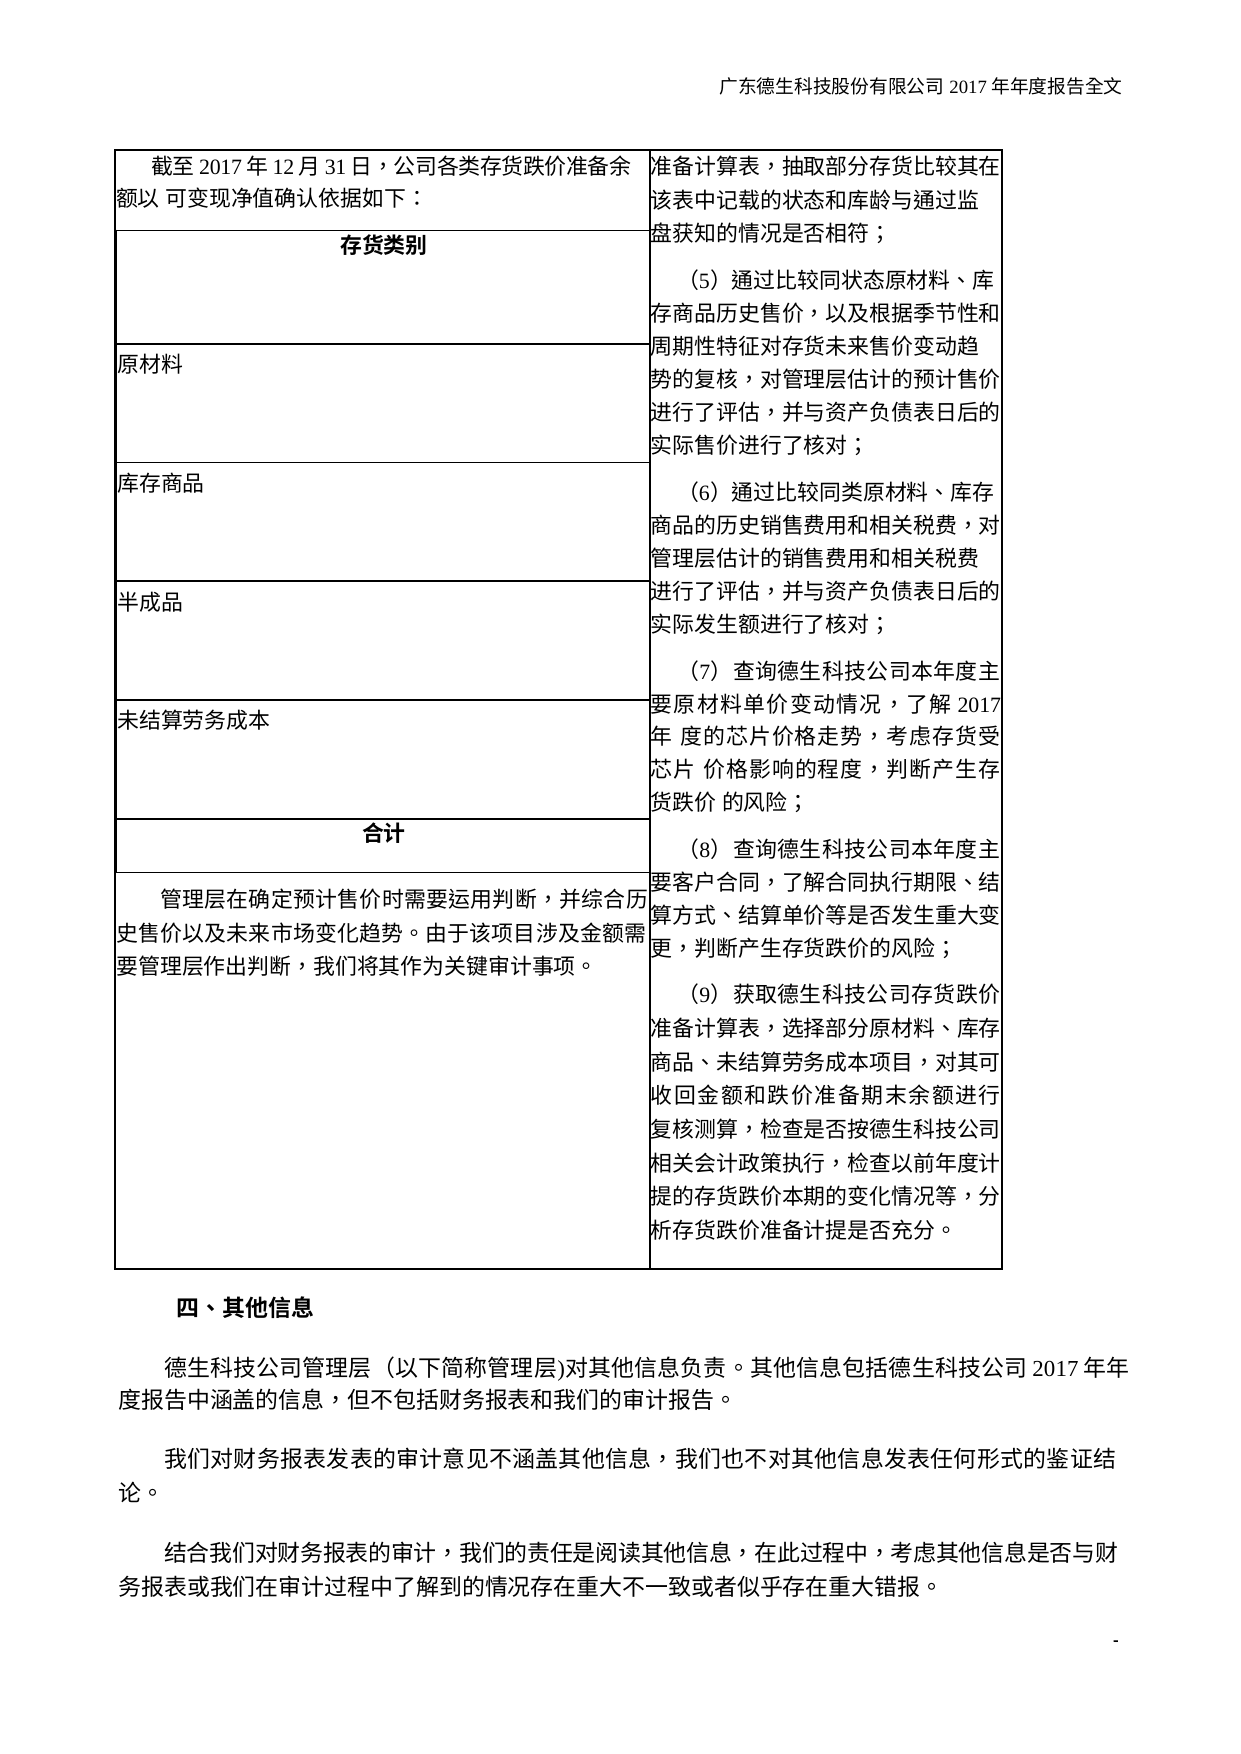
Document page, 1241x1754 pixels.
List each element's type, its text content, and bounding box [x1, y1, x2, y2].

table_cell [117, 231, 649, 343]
subtitle 四、其他信息 [177, 1292, 1138, 1323]
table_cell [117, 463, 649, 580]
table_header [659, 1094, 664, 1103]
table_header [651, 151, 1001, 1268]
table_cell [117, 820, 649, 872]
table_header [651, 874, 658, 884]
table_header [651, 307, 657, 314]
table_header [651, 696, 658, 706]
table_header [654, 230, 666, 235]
text 我们对财务报表发表的审计意见不涵盖其他信息，我们也不对其他信息发表任何形式的鉴证结 [164, 1443, 1138, 1474]
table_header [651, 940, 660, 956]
text 德生科技公司管理层（以下简称管理层)对其他信息负责。其他信息包括德生科技公司2017年年 度报告中涵盖的信息，但不包括财务报表和我们的审计报告。 [118, 1352, 1138, 1415]
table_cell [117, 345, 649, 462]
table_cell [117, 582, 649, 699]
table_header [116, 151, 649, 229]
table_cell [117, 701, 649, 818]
text 结合我们对财务报表的审计，我们的责任是阅读其他信息，在此过程中，考虑其他信息是否与财 务报表或我们在审计过程中了解到的情况存在重大不一致或者似乎存在重大错报。 [118, 1537, 1138, 1602]
text 论。 [118, 1477, 1138, 1508]
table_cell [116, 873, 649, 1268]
